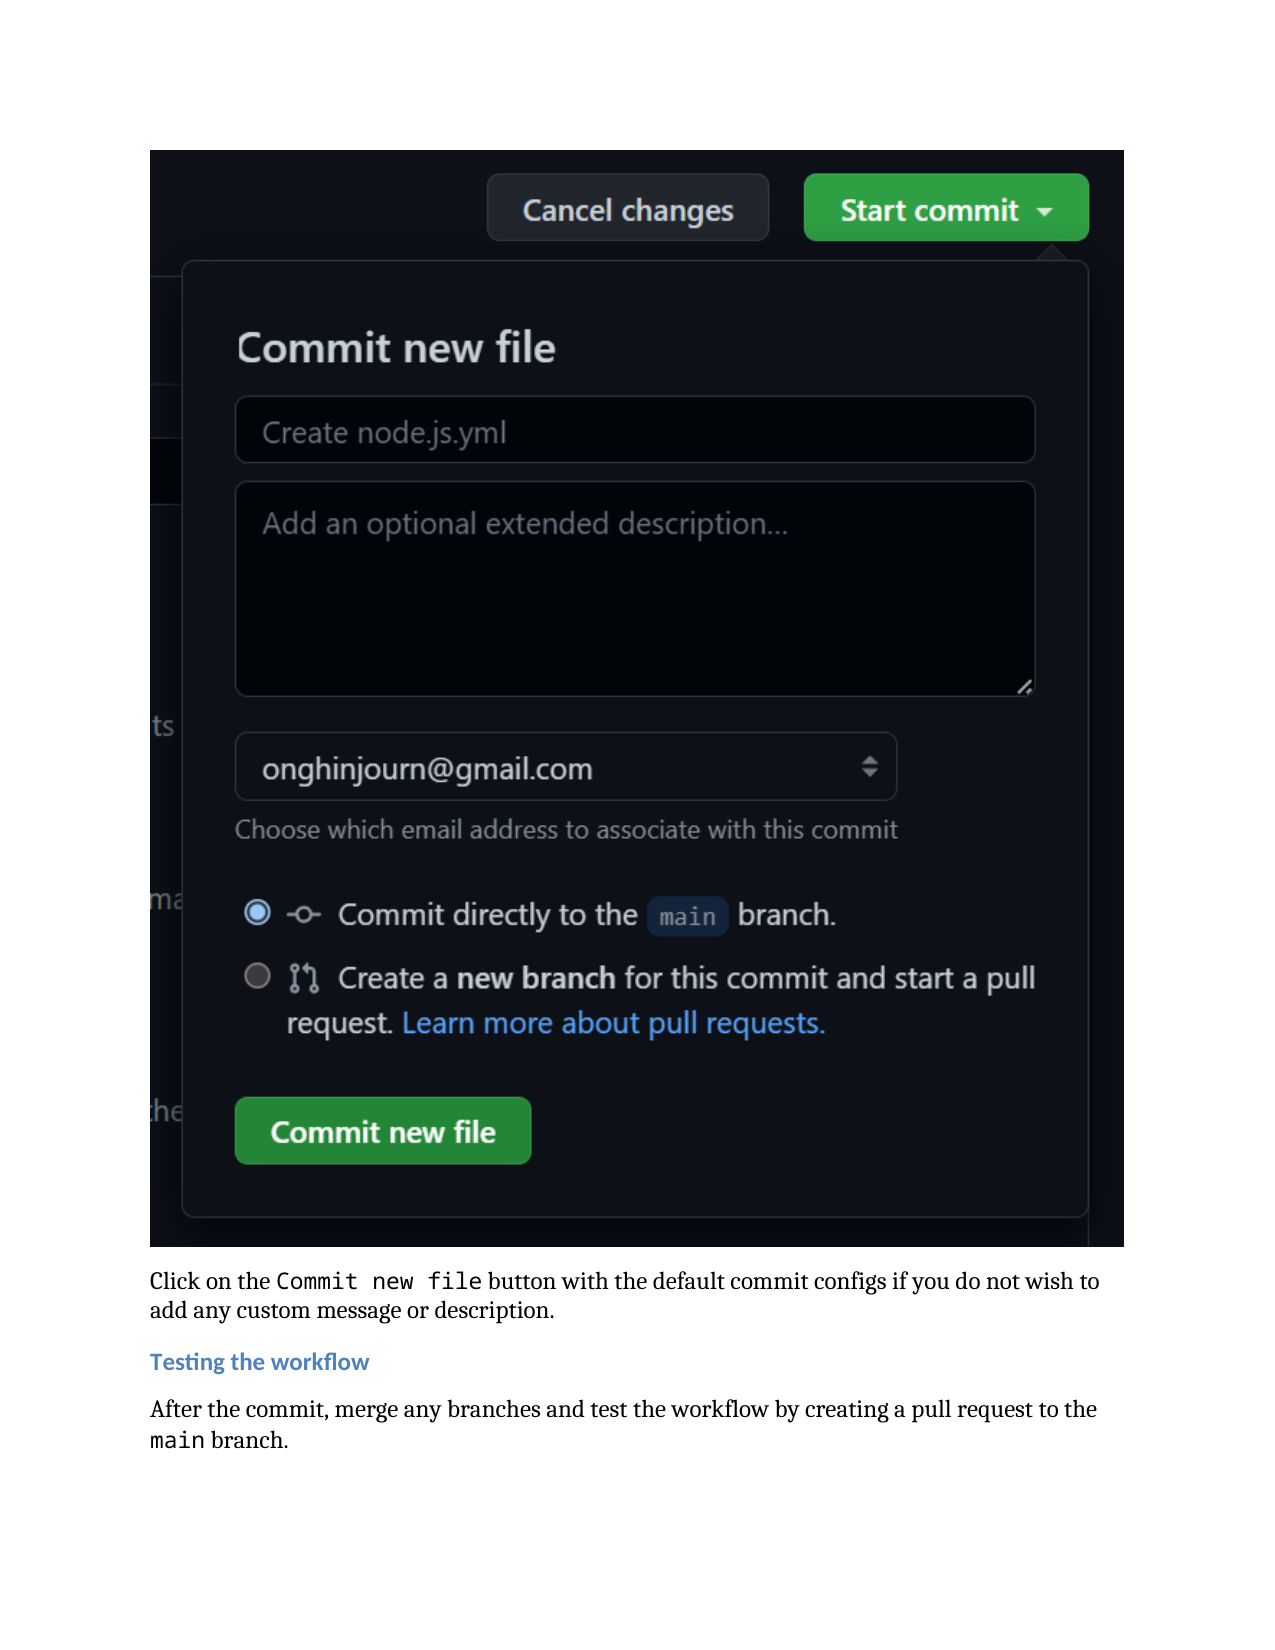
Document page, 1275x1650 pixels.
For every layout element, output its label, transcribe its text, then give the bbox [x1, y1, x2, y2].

subtitle Testing the workflow [150, 1346, 1125, 1376]
text After the commit, merge any branches and test the workflow by creating a pull request to the main branch. [150, 1395, 1125, 1455]
picture [150, 150, 1124, 1247]
text Click on the Commit new file button with the default commit configs if you do not wish to add any custom message or description. [150, 1265, 1125, 1325]
